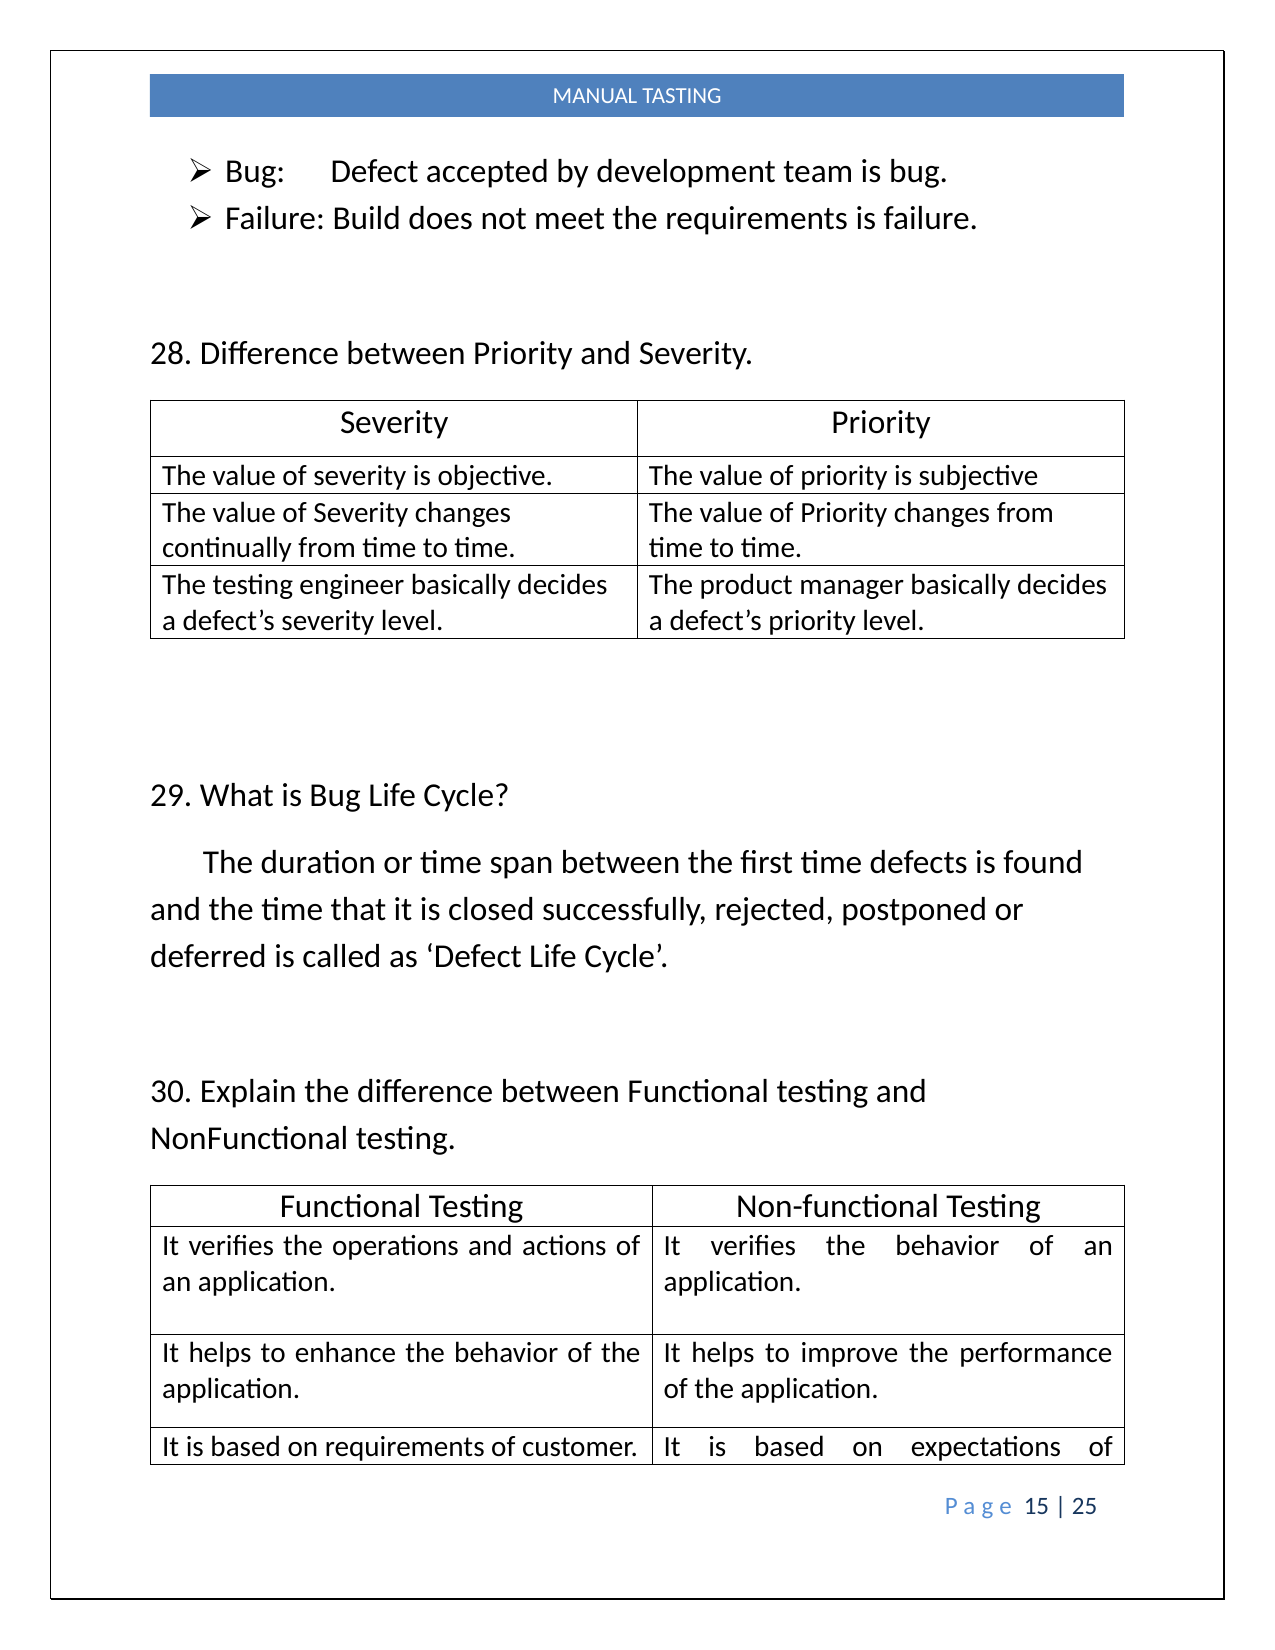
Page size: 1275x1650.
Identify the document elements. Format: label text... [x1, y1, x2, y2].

table_header Non-functional Testing [653, 1186, 1124, 1226]
table_cell It helps to enhance the behavior of the application. [151, 1335, 652, 1427]
table_cell The product manager basically decides a defect’s priority level. [638, 566, 1124, 637]
list Failure: Build does not meet the requirements is failure. [187, 197, 1124, 237]
table_header Functional Testing [151, 1186, 652, 1226]
table_cell The value of priority is subjective [638, 457, 1124, 493]
table_cell The value of severity is objective. [151, 457, 637, 493]
table_cell It verifies the behavior of an application. [653, 1227, 1124, 1333]
table_cell The testing engineer basically decides a defect’s severity level. [151, 566, 637, 637]
text The duration or time span between the first time defects is found and the time that it is closed successfully, rejected, postponed or deferred is called as ‘Defect Life Cycle’. [150, 841, 1124, 976]
table_cell The value of Severity changes continually from time to time. [151, 494, 637, 565]
table_header Severity [151, 401, 637, 456]
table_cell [151, 1428, 652, 1464]
table_header Priority [638, 401, 1124, 456]
table_cell It helps to improve the performance of the application. [653, 1335, 1124, 1427]
list Bug: Defect accepted by development team is bug. [187, 150, 1124, 191]
text 28. Difference between Priority and Severity. [150, 332, 1124, 373]
text 29. What is Bug Life Cycle? [150, 774, 1124, 814]
text 30. Explain the difference between Functional testing and NonFunctional testing. [150, 1070, 1124, 1158]
table_cell The value of Priority changes from time to time. [638, 494, 1124, 565]
table_cell It verifies the operations and actions of an application. [151, 1227, 652, 1333]
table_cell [653, 1428, 1124, 1464]
